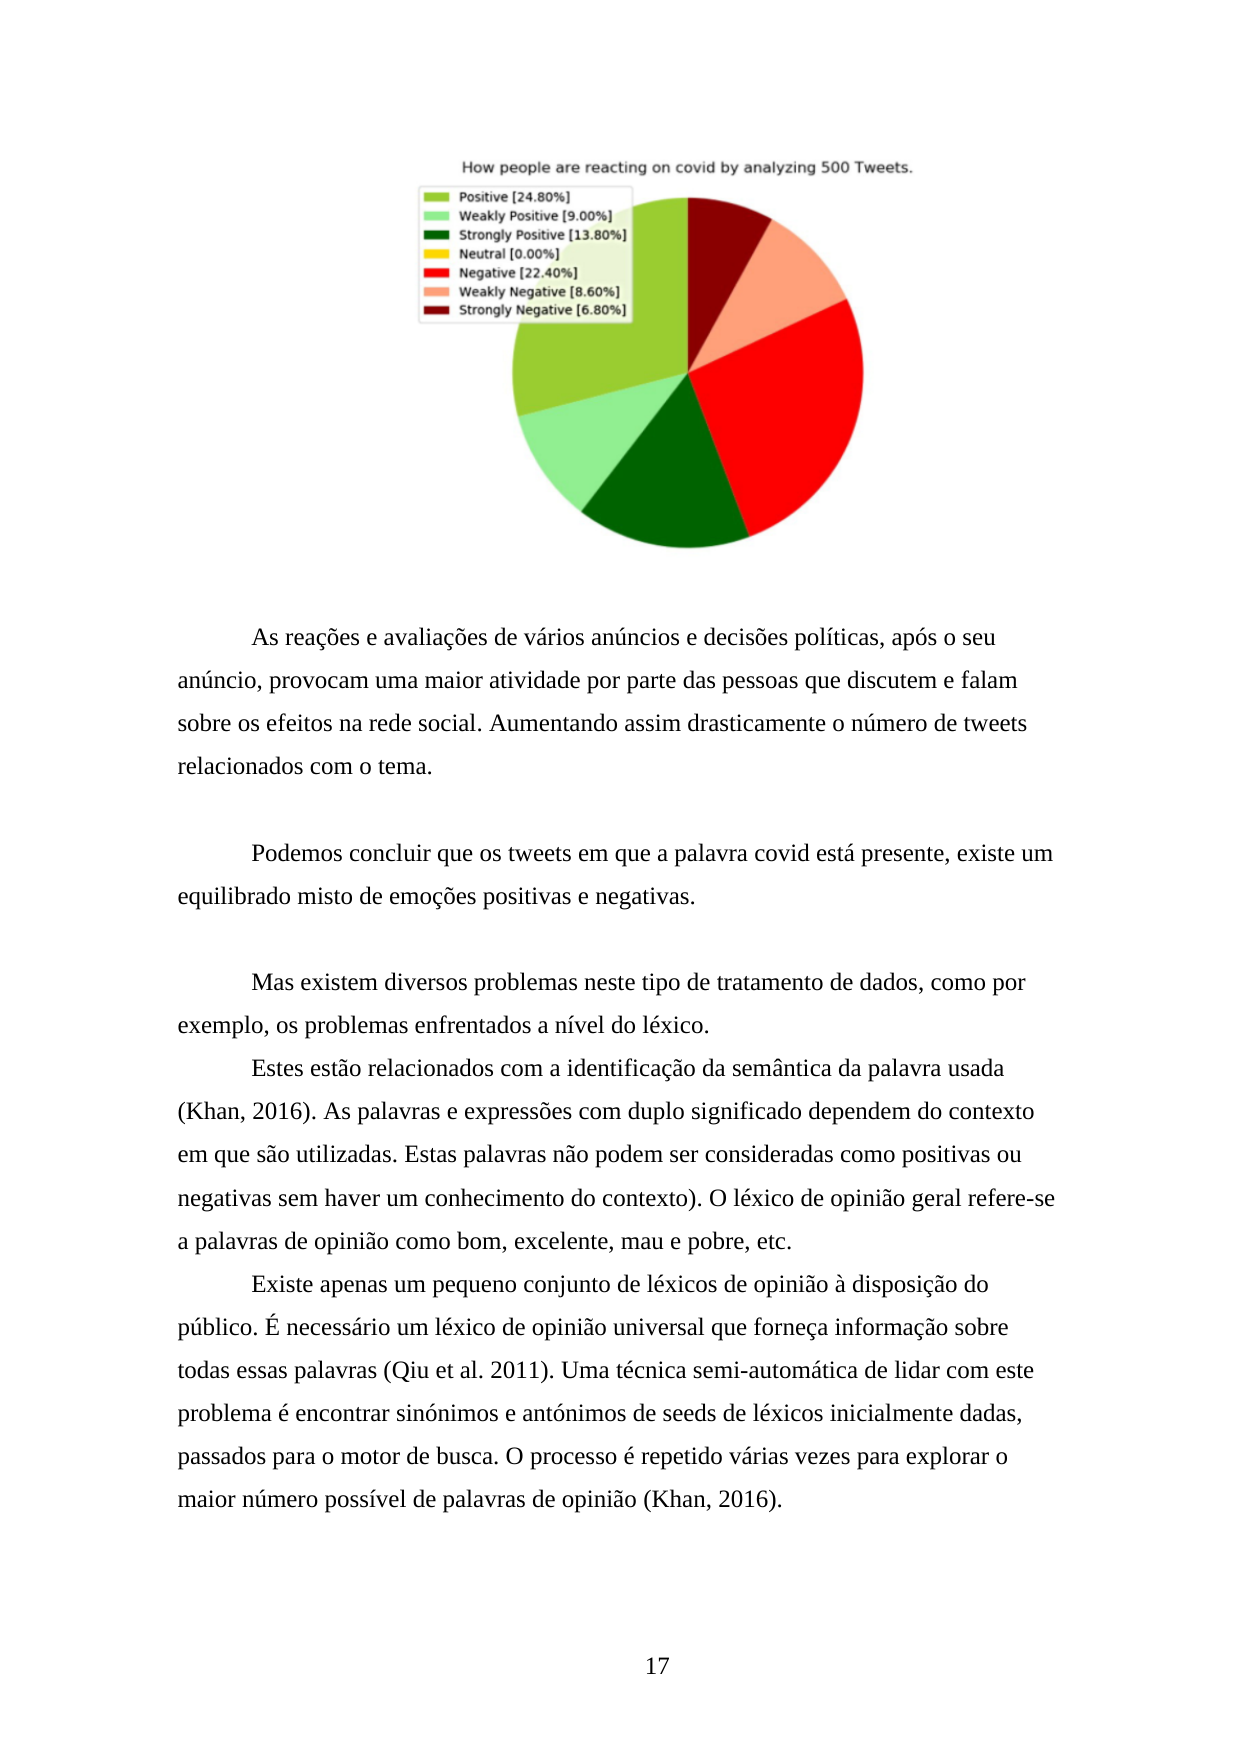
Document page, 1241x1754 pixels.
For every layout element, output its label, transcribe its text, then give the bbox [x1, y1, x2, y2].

text Existe apenas um pequeno conjunto de léxicos de opinião à disposição do público. É necessário um léxico de opinião universal que forneça informação sobre todas essas palavras (Qiu et al. 2011). Uma técnica semi-automática de lidar com este problema é encontrar sinónimos e antónimos de seeds de léxicos inicialmente dadas, passados para o motor de busca. O processo é repetido várias vezes para explorar o maior número possível de palavras de opinião . [177, 1269, 1063, 1513]
picture [402, 147, 943, 563]
text As reações e avaliações de vários anúncios e decisões políticas, após o seu anúncio, provocam uma maior atividade por parte das pessoas que discutem e falam sobre os efeitos na rede social. Aumentando assim drasticamente o número de tweets relacionados com o tema. [177, 622, 1063, 780]
text Mas existem diversos problemas neste tipo de tratamento de dados, como por exemplo, os problemas enfrentados a nível do léxico. [177, 967, 1063, 1039]
text Estes estão relacionados com a identificação da semântica da palavra usada . As palavras e expressões com duplo significado dependem do contexto em que são utilizadas. Estas palavras não podem ser consideradas como positivas ou negativas sem haver um conhecimento do contexto). O léxico de opinião geral refere-se a palavras de opinião como bom, excelente, mau e pobre, etc. [177, 1053, 1063, 1254]
text Podemos concluir que os tweets em que a palavra covid está presente, existe um equilibrado misto de emoções positivas e negativas. [177, 838, 1063, 909]
